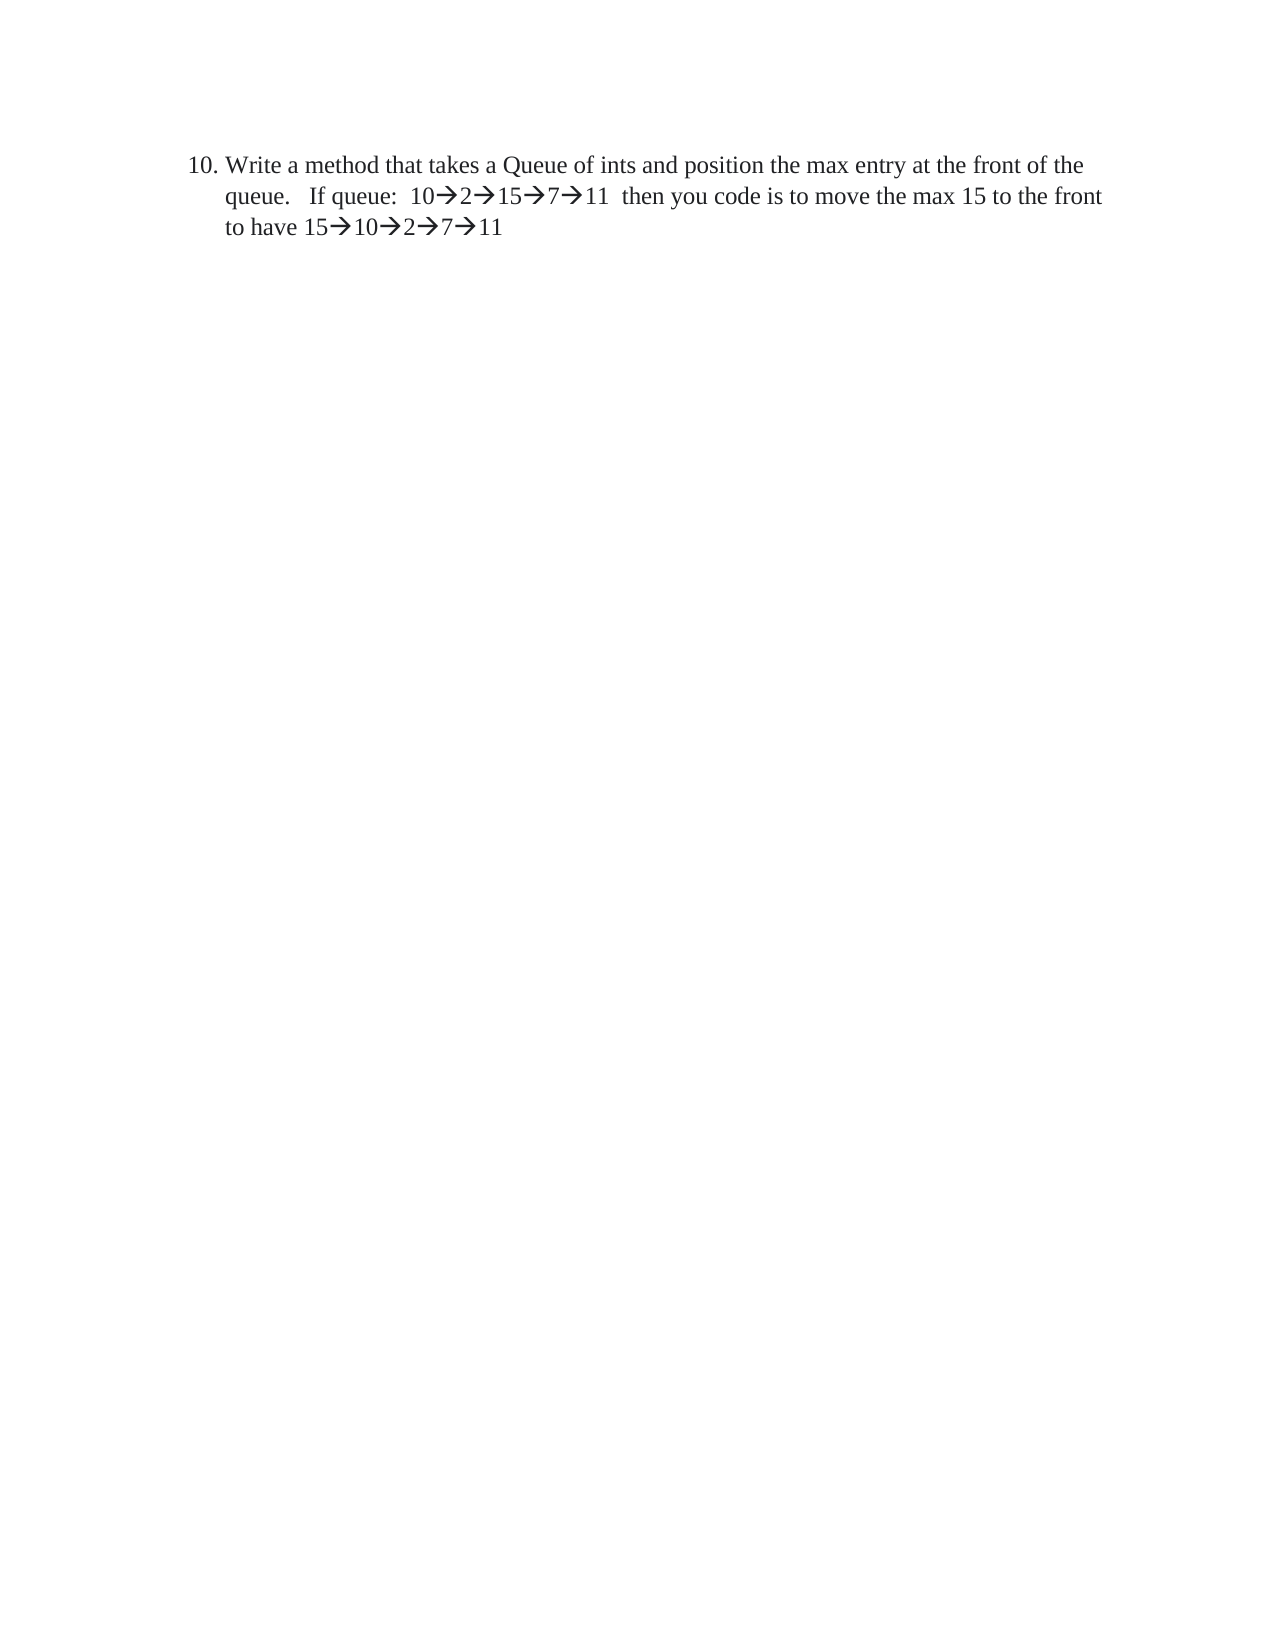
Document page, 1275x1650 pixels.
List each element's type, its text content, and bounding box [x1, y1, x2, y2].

list Write a method that takes a Queue of ints and position the max entry at the front of the queue. If queue: 10215711 then you code is to move the max 15 to the front to have 15102711 [187, 150, 1125, 241]
